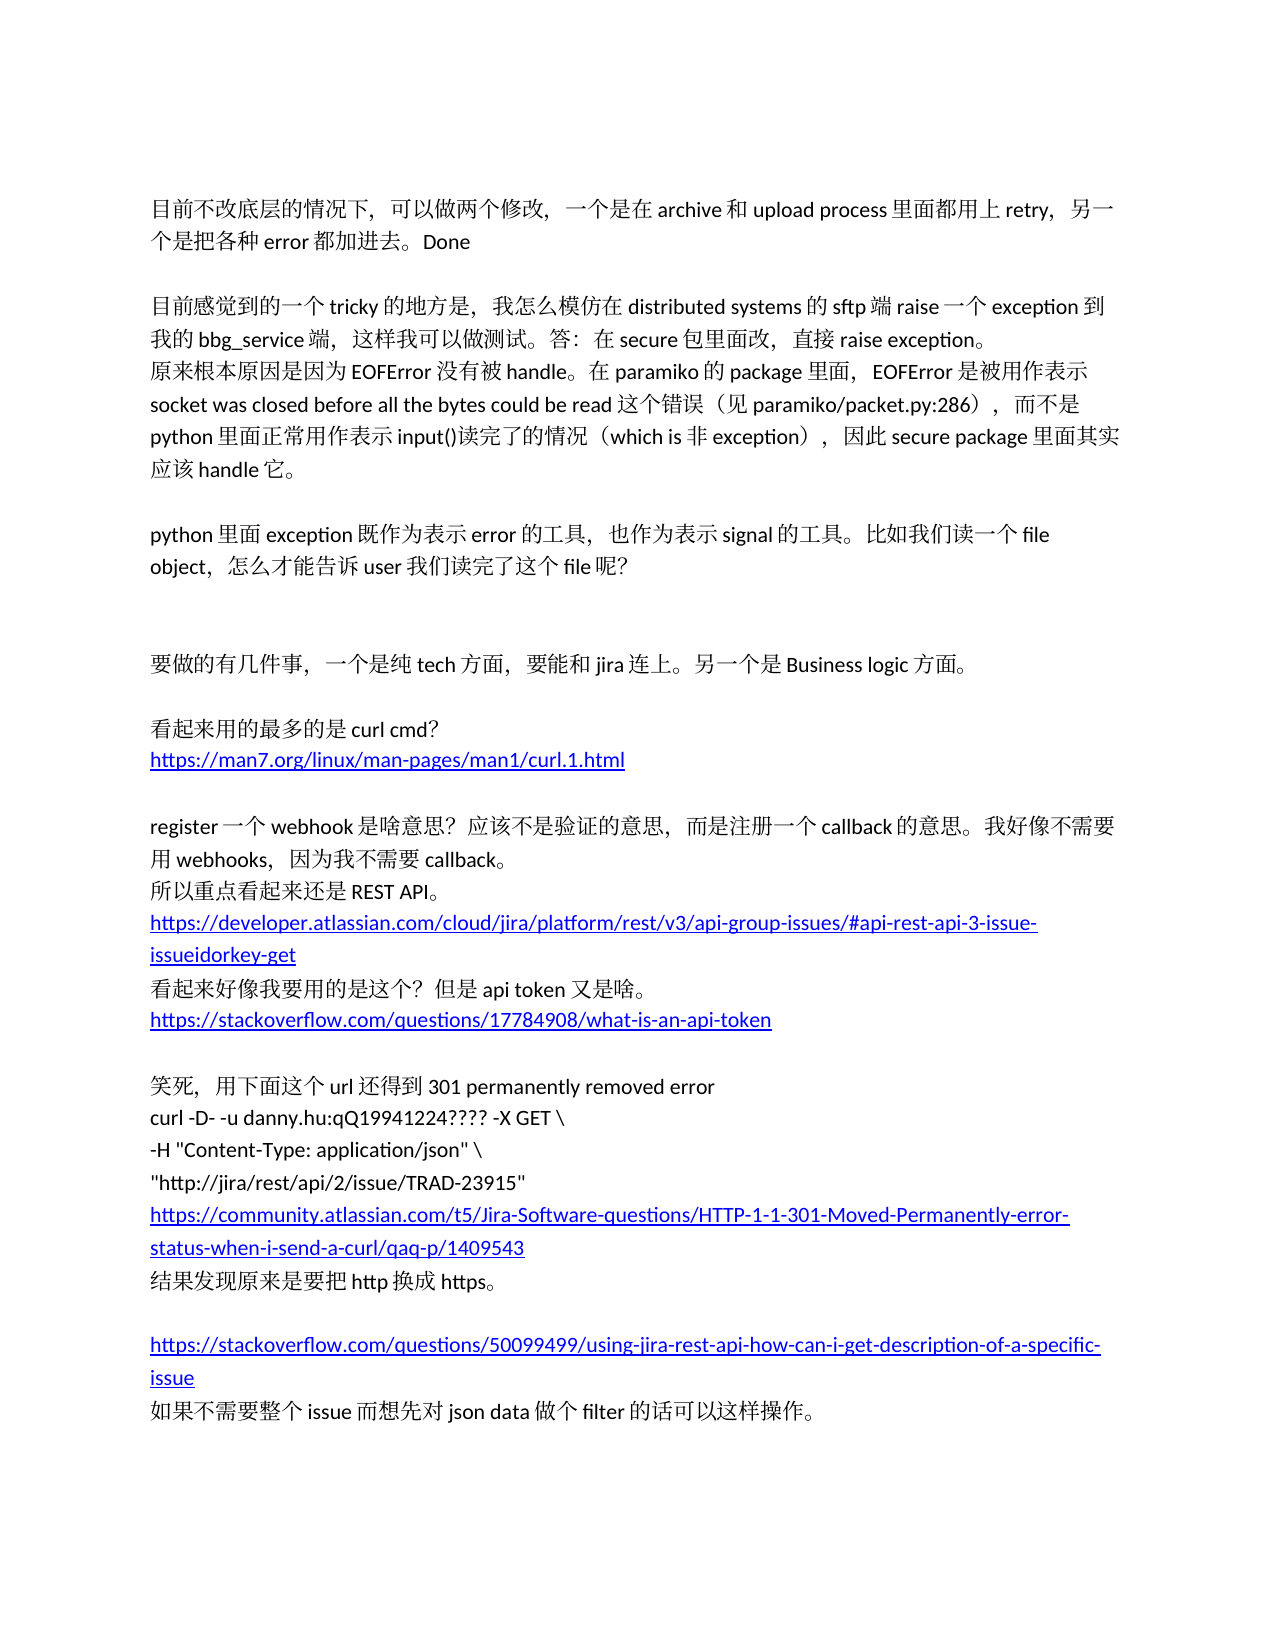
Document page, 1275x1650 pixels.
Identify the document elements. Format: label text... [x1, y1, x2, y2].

text register一个webhook是啥意思？应该不是验证的意思，而是注册一个callback的意思。我好像不需要用webhooks，因为我不需要callback。 [150, 809, 1125, 874]
text 结果发现原来是要把http换成https。 [150, 1264, 1125, 1296]
text 如果不需要整个issue而想先对json data做个filter的话可以这样操作。 [150, 1394, 1125, 1426]
text https://man7.org/linux/man-pages/man1/curl.1.html [150, 744, 1125, 776]
text python里面exception既作为表示error的工具，也作为表示signal的工具。比如我们读一个file object，怎么才能告诉user我们读完了这个file呢？ [150, 516, 1125, 581]
text https://stackoverflow.com/questions/17784908/what-is-an-api-token [150, 1004, 1125, 1036]
text 看起来好像我要用的是这个？但是api token又是啥。 [150, 971, 1125, 1004]
text 目前不改底层的情况下，可以做两个修改，一个是在archive和upload process里面都用上retry，另一个是把各种error都加进去。Done [150, 191, 1125, 256]
text 笑死，用下面这个url还得到301 permanently removed error [150, 1069, 1125, 1101]
text 原来根本原因是因为EOFError没有被handle。在paramiko的package里面，EOFError是被用作表示socket was closed before all the bytes could be read这个错误（见paramiko/packet.py:286），而不是python里面正常用作表示input()读完了的情况（which is非exception），因此secure package里面其实应该handle它。 [150, 354, 1125, 484]
text 目前感觉到的一个tricky的地方是，我怎么模仿在distributed systems的sftp端raise一个exception到我的bbg_service端，这样我可以做测试。答：在secure包里面改，直接raise exception。 [150, 289, 1125, 354]
text 要做的有几件事，一个是纯tech方面，要能和jira连上。另一个是Business logic方面。 [150, 646, 1125, 679]
text "http://jira/rest/api/2/issue/TRAD-23915" [150, 1166, 1125, 1199]
text https://community.atlassian.com/t5/Jira-Software-questions/HTTP-1-1-301-Moved-Permanently-error-status-when-i-send-a-curl/qaq-p/1409543 [150, 1199, 1125, 1264]
text -H "Content-Type: application/json" \ [150, 1134, 1125, 1166]
text https://stackoverflow.com/questions/50099499/using-jira-rest-api-how-can-i-get-description-of-a-specific-issue [150, 1329, 1125, 1394]
text 看起来用的最多的是curl cmd？ [150, 711, 1125, 744]
text https://developer.atlassian.com/cloud/jira/platform/rest/v3/api-group-issues/#api-rest-api-3-issue-issueidorkey-get [150, 906, 1125, 971]
text 所以重点看起来还是REST API。 [150, 874, 1125, 906]
text curl -D- -u danny.hu:qQ19941224???? -X GET \ [150, 1101, 1125, 1134]
